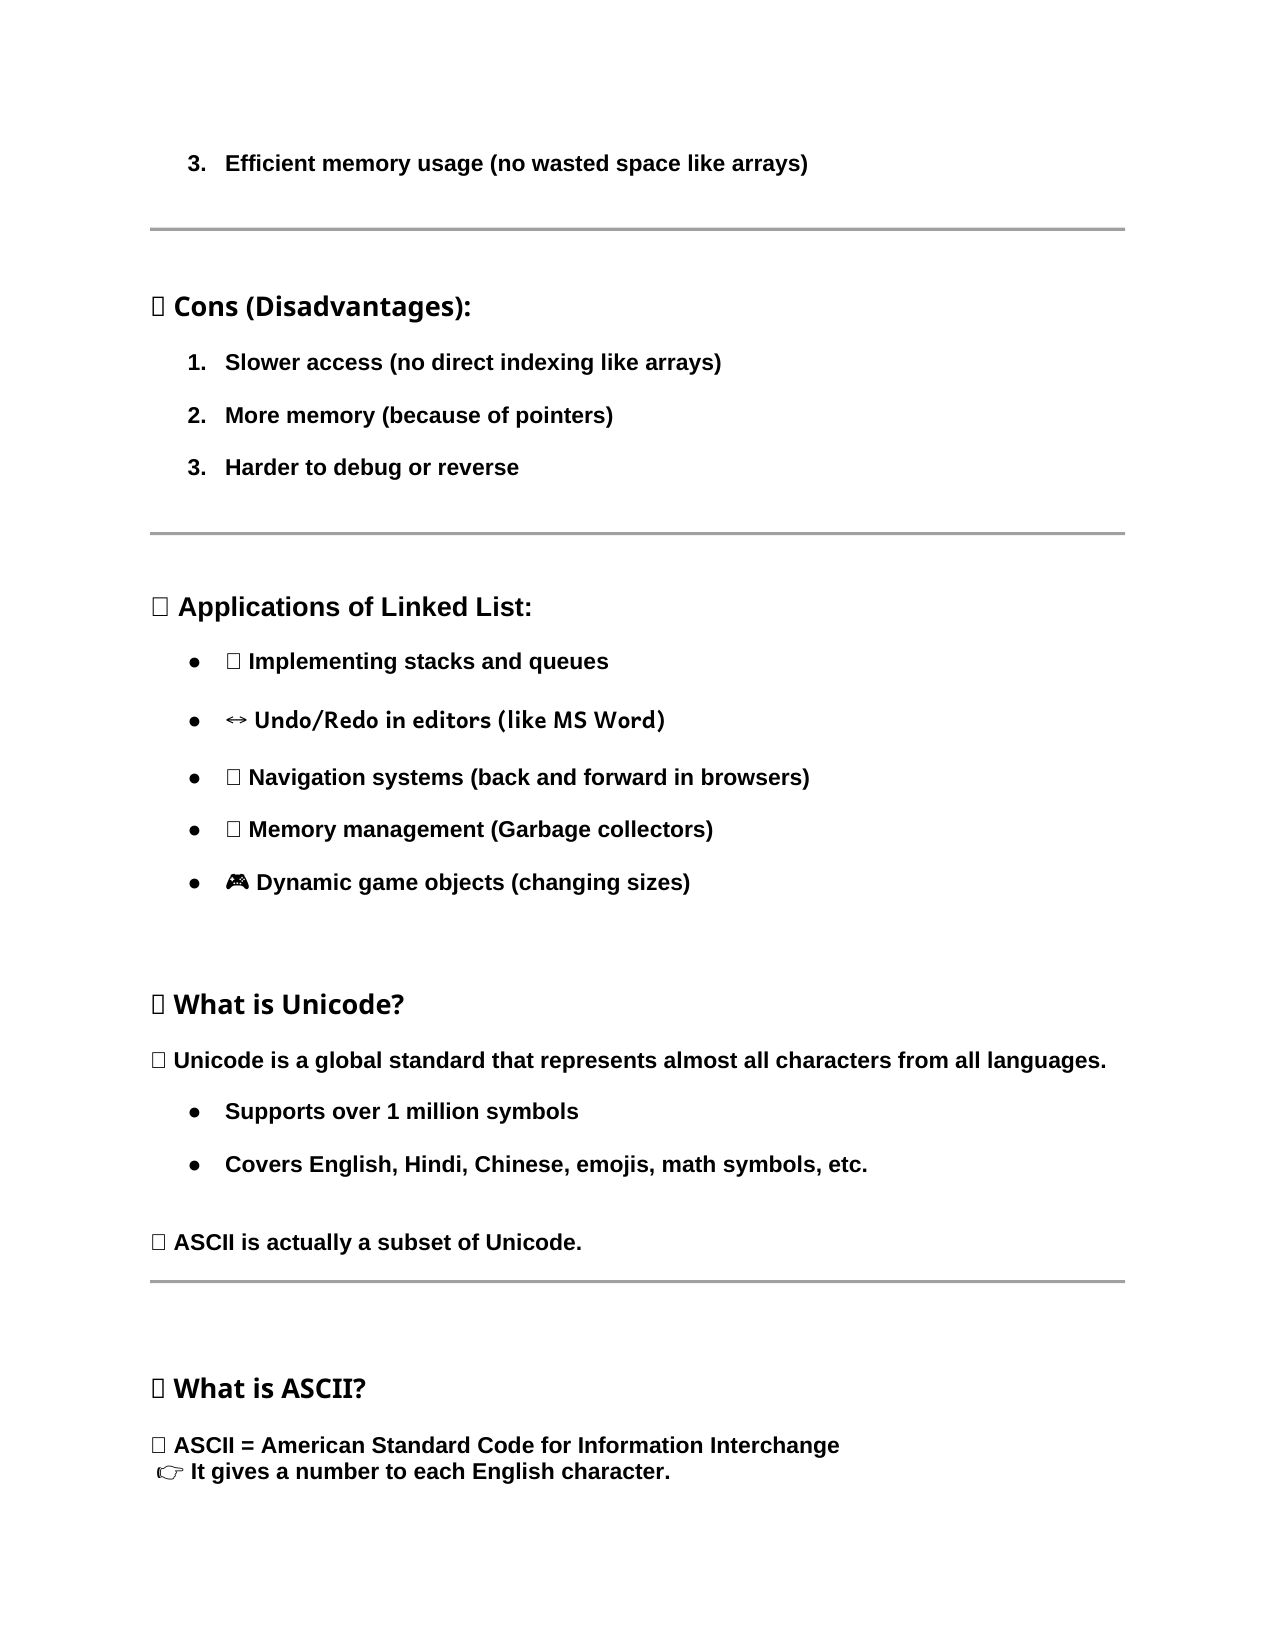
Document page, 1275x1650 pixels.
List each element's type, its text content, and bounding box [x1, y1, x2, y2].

text 📌 Unicode is a global standard that represents almost all characters from all languages. [150, 1047, 1125, 1073]
subtitle ✅ What is ASCII? [150, 1370, 1125, 1407]
list 📄 Implementing stacks and queues [187, 648, 1125, 700]
list Efficient memory usage (no wasted space like arrays) [187, 150, 1125, 203]
list Supports over 1 million symbols [187, 1098, 1125, 1151]
list 🎮 Dynamic game objects (changing sizes) [187, 869, 1125, 896]
subtitle ❌ Cons (Disadvantages): [150, 287, 1125, 324]
list Slower access (no direct indexing like arrays) [187, 349, 1125, 402]
text 🧠 ASCII is actually a subset of Unicode. [150, 1229, 1125, 1255]
list More memory (because of pointers) [187, 402, 1125, 454]
subtitle 🧠 Applications of Linked List: [150, 591, 1125, 623]
list Covers English, Hindi, Chinese, emojis, math symbols, etc. [187, 1151, 1125, 1204]
subtitle ✅ What is Unicode? [150, 985, 1125, 1022]
text 📌 ASCII = American Standard Code for Information Interchange 👉 It gives a number to each English character. [150, 1432, 1125, 1484]
list ↔️ Undo/Redo in editors (like MS Word) [187, 700, 1125, 764]
list Harder to debug or reverse [187, 454, 1125, 507]
list 🔁 Navigation systems (back and forward in browsers) [187, 764, 1125, 816]
list 🧹 Memory management (Garbage collectors) [187, 816, 1125, 869]
